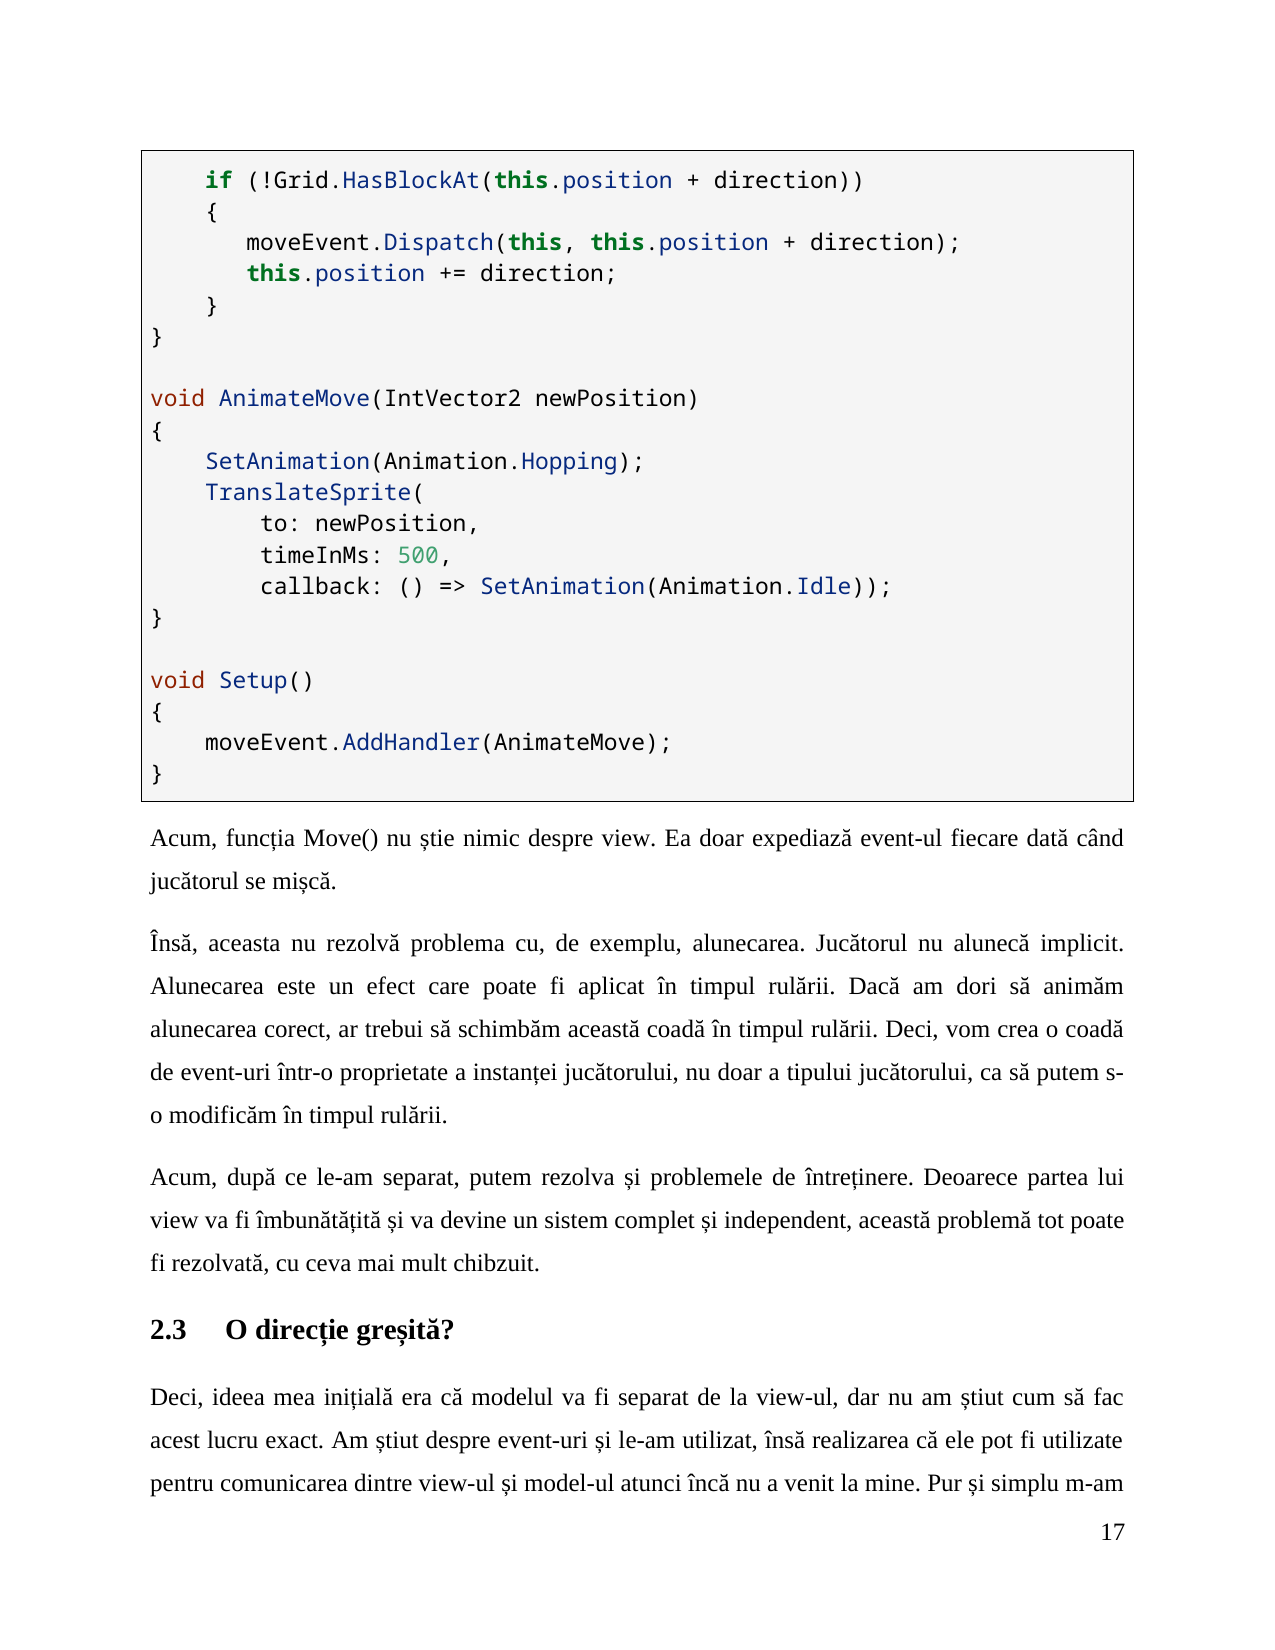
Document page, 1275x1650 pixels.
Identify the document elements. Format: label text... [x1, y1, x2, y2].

text Acum, funcția Move() nu știe nimic despre view. Ea doar expediază event-ul fiecare dată când jucătorul se mișcă. [150, 823, 1125, 895]
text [150, 1382, 1125, 1497]
subtitle 2.3 O direcție greșită? [150, 1312, 1125, 1346]
text Însă, aceasta nu rezolvă problema cu, de exemplu, alunecarea. Jucătorul nu alunecă implicit. Alunecarea este un efect care poate fi aplicat în timpul rulării. Dacă am dori să animăm alunecarea corect, ar trebui să schimbăm această coadă în timpul rulării. Deci, vom crea o coadă de event-uri într-o proprietate a instanței jucătorului, nu doar a tipului jucătorului, ca să putem s-o modificăm în timpul rulării. [150, 928, 1125, 1129]
text Acum, după ce le-am separat, putem rezolva și problemele de întreținere. Deoarece partea lui view va fi îmbunătățită și va devine un sistem complet și independent, această problemă tot poate fi rezolvată, cu ceva mai mult chibzuit. [150, 1162, 1125, 1277]
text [142, 151, 1133, 801]
